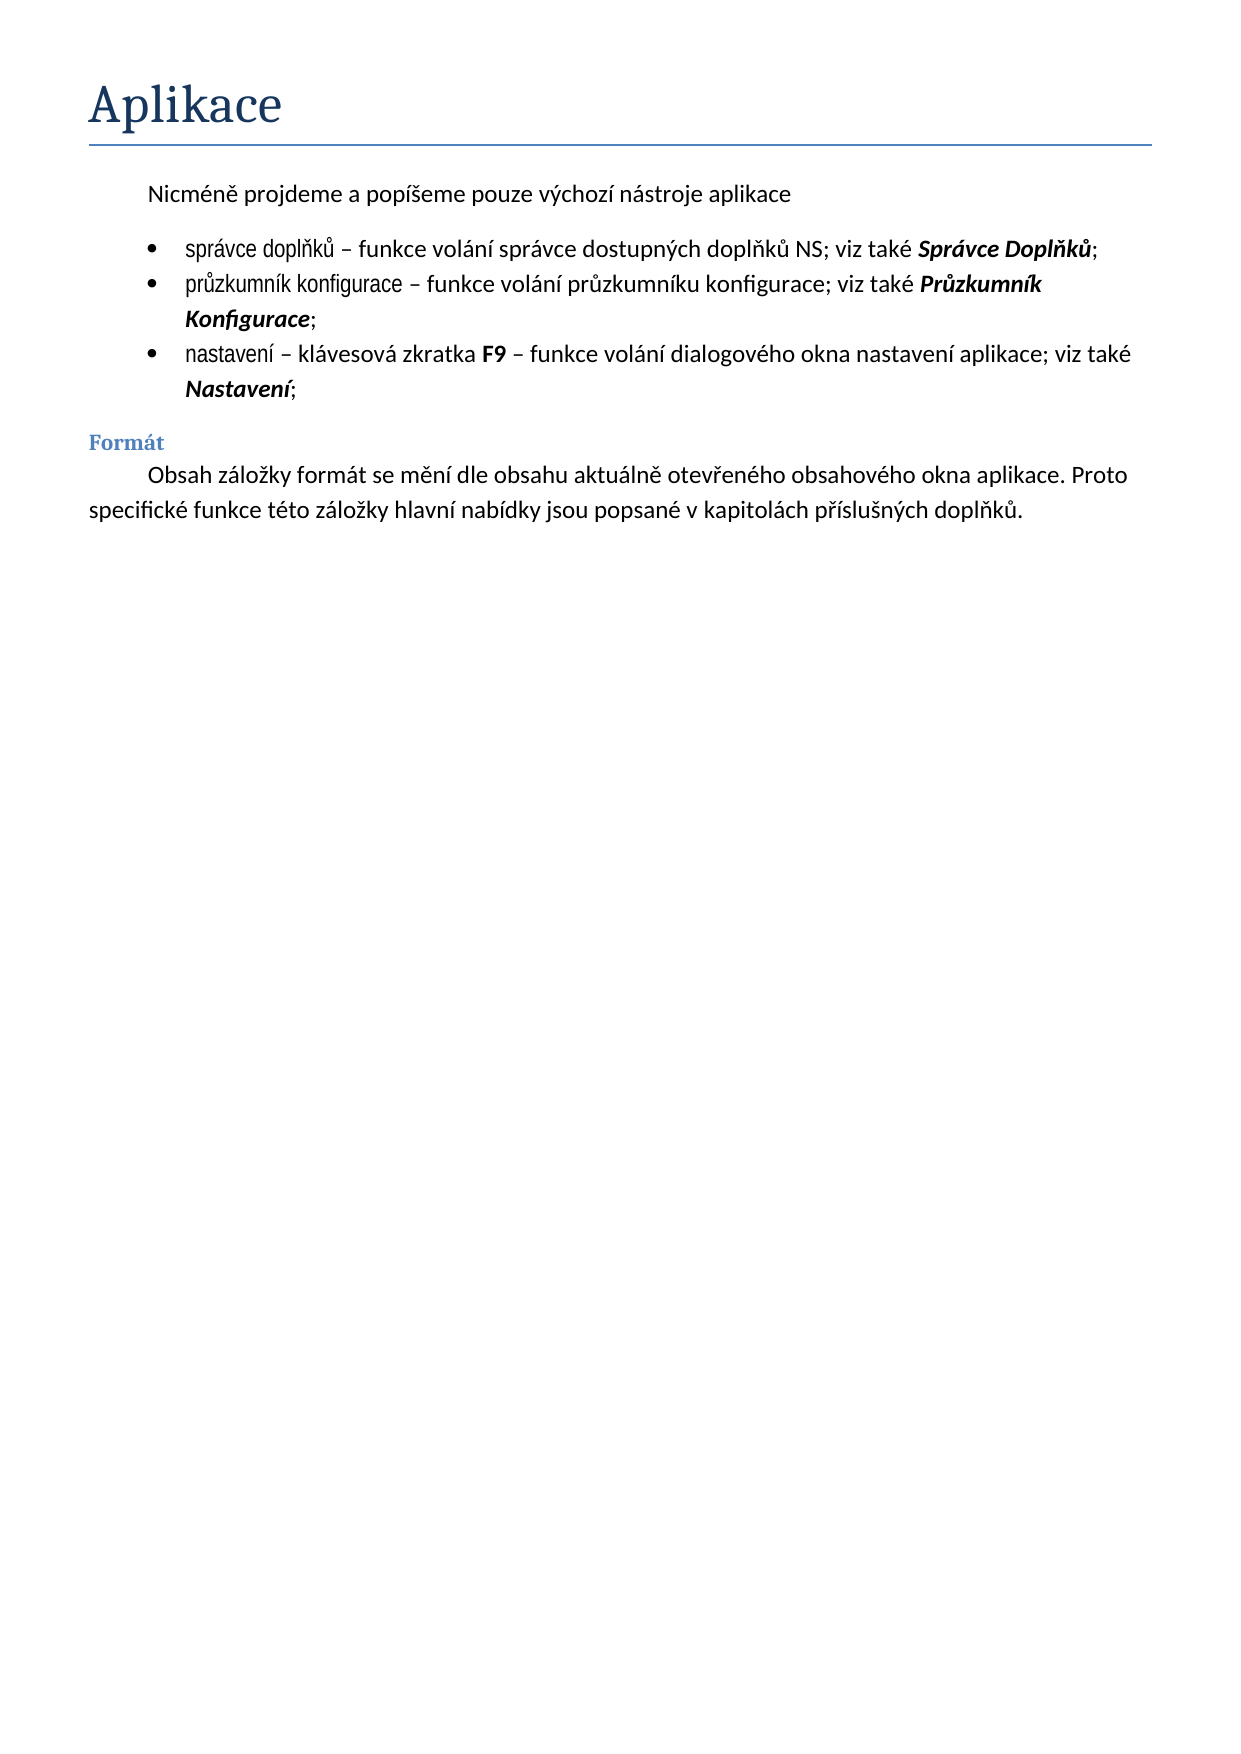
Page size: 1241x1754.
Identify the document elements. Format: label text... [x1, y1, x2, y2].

list nastavení – klávesová zkratka F9 – funkce volání dialogového okna nastavení aplikace; viz také Nastavení; [148, 338, 1152, 404]
list průzkumník konfigurace – funkce volání průzkumníku konfigurace; viz také Průzkumník Konfigurace; [148, 268, 1152, 334]
text Obsah záložky formát se mění dle obsahu aktuálně otevřeného obsahového okna aplikace. Proto specifické funkce této záložky hlavní nabídky jsou popsané v kapitolách příslušných doplňků. [89, 459, 1152, 525]
text Nicméně projdeme a popíšeme pouze výchozí nástroje aplikace [89, 178, 1152, 208]
list správce doplňků – funkce volání správce dostupných doplňků NS; viz také Správce Doplňků; [148, 233, 1152, 264]
subtitle Formát [89, 429, 1152, 456]
